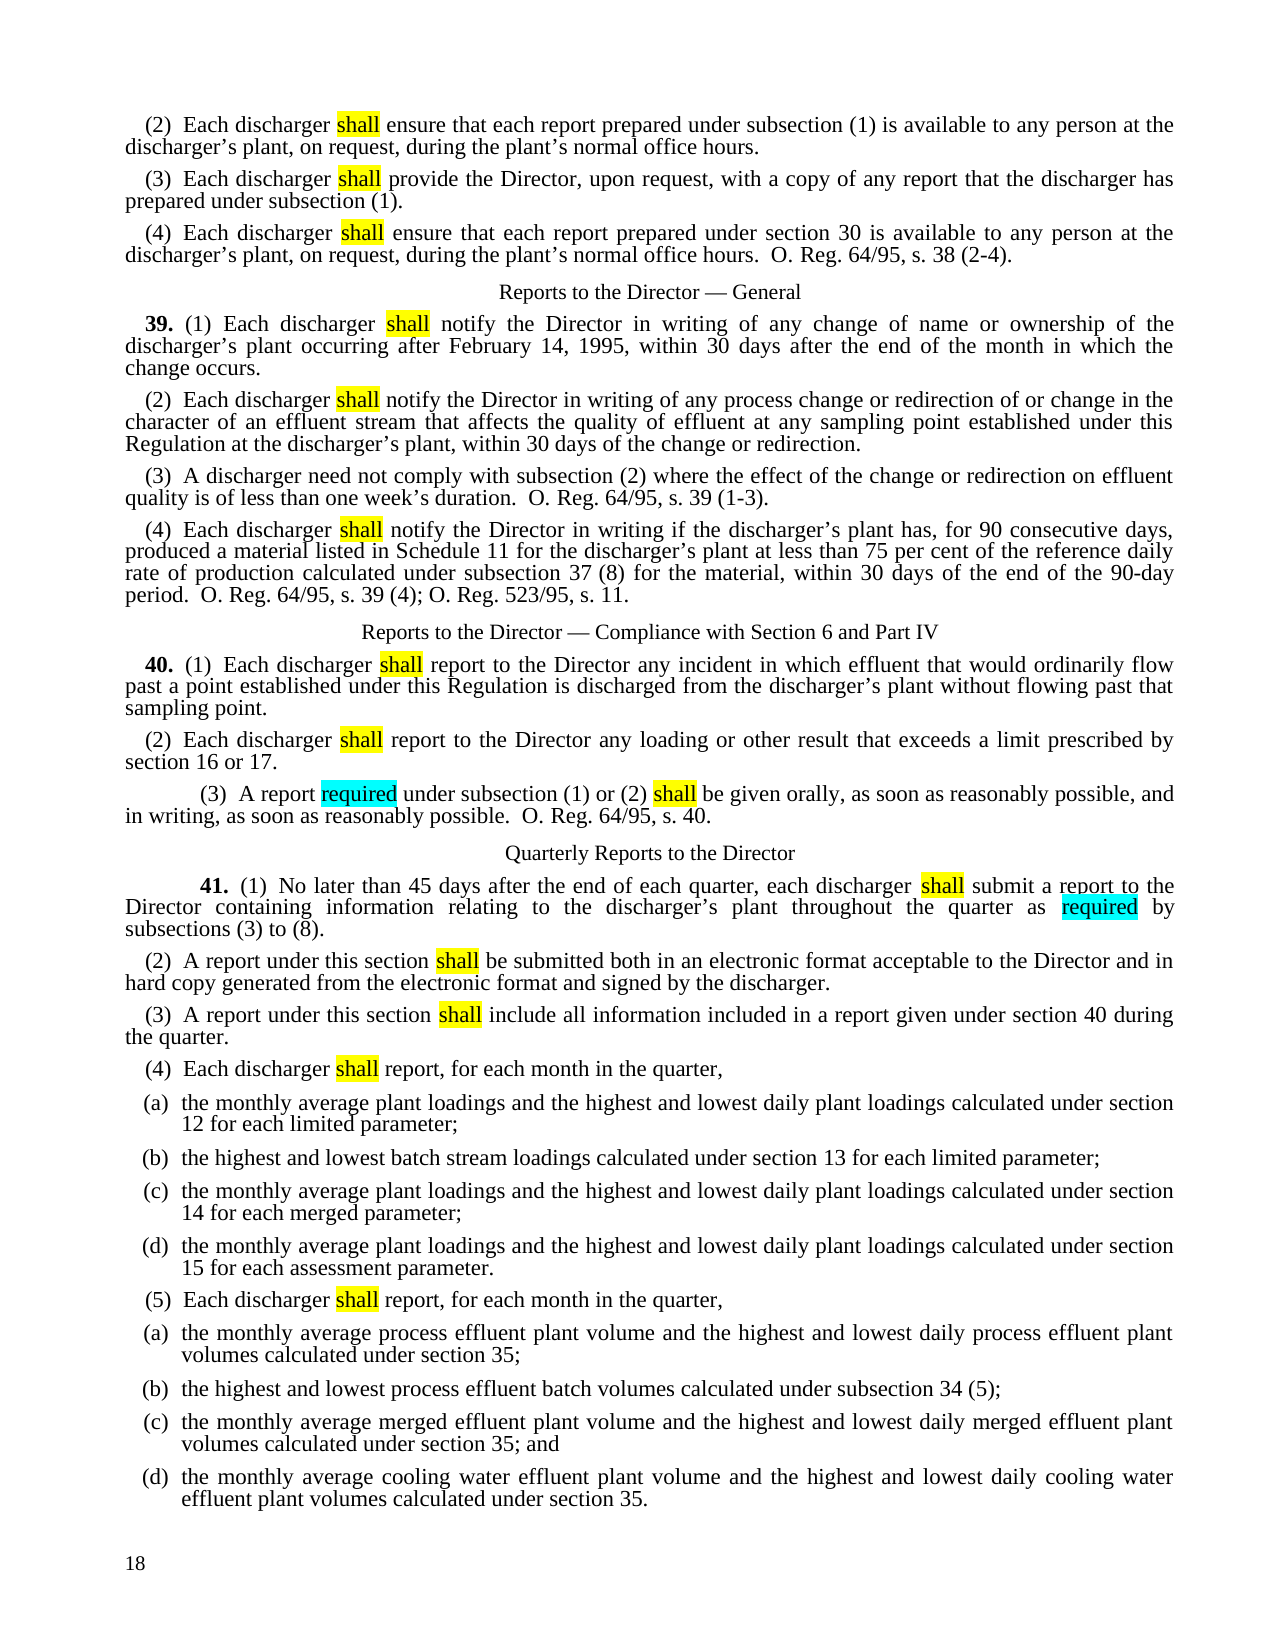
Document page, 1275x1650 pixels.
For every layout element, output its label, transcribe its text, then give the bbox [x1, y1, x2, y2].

subtitle Reports to the Director — Compliance with Section 6 and Part IV [125, 622, 1175, 644]
subtitle Reports to the Director — General [125, 282, 1175, 304]
text (4) Each discharger shall report, for each month in the quarter, [125, 1059, 336, 1081]
text (b) the highest and lowest batch stream loadings calculated under section 13 for each limited parameter; [125, 1148, 1175, 1169]
text (2) Each discharger shall ensure that each report prepared under subsection (1) is available to any person at the discharger’s plant, on request, during the plant’s normal office hours. [125, 115, 1175, 158]
text (3) A report under this section shall include all information included in a report given under section 40 during the quarter. [125, 1005, 1175, 1049]
text 41. (1) No later than 45 days after the end of each quarter, each discharger shall submit a report to the Director containing information relating to the discharger’s plant throughout the quarter as required by subsections (3) to (8). [125, 876, 1175, 941]
text (2) A report under this section shall be submitted both in an electronic format acceptable to the Director and in hard copy generated from the electronic format and signed by the discharger. [125, 951, 1175, 995]
text (4) Each discharger shall notify the Director in writing if the discharger’s plant has, for 90 consecutive days, produced a material listed in Schedule 11 for the discharger’s plant at less than 75 per cent of the reference daily rate of production calculated under subsection 37 (8) for the material, within 30 days of the end of the 90-day period. O. Reg. 64/95, s. 39 (4); O. Reg. 523/95, s. 11. [125, 520, 1175, 607]
text (5) Each discharger shall report, for each month in the quarter, [125, 1290, 336, 1312]
text (4) Each discharger shall report, for each month in the quarter, [379, 1059, 1175, 1081]
text (c) the monthly average merged effluent plant volume and the highest and lowest daily merged effluent plant volumes calculated under section 35; and [125, 1412, 1175, 1455]
text (b) the highest and lowest process effluent batch volumes calculated under subsection 34 (5); [125, 1378, 1175, 1400]
text (a) the monthly average process effluent plant volume and the highest and lowest daily process effluent plant volumes calculated under section 35; [125, 1323, 1175, 1367]
text (3) A report required under subsection (1) or (2) shall be given orally, as soon as reasonably possible, and in writing, as soon as reasonably possible. O. Reg. 64/95, s. 40. [125, 784, 1175, 828]
text (d) the monthly average plant loadings and the highest and lowest daily plant loadings calculated under section 15 for each assessment parameter. [125, 1236, 1175, 1280]
text (2) Each discharger shall notify the Director in writing of any process change or redirection of or change in the character of an effluent stream that affects the quality of effluent at any sampling point established under this Regulation at the discharger’s plant, within 30 days of the change or redirection. [125, 390, 1175, 455]
text (2) Each discharger shall report to the Director any loading or other result that exceeds a limit prescribed by section 16 or 17. [125, 730, 1175, 774]
text (3) A discharger need not comply with subsection (2) where the effect of the change or redirection on effluent quality is of less than one week’s duration. O. Reg. 64/95, s. 39 (1-3). [125, 466, 1175, 509]
text (a) the monthly average plant loadings and the highest and lowest daily plant loadings calculated under section 12 for each limited parameter; [125, 1093, 1175, 1136]
text (5) Each discharger shall report, for each month in the quarter, [379, 1290, 1175, 1312]
text (d) the monthly average cooling water effluent plant volume and the highest and lowest daily cooling water effluent plant volumes calculated under section 35. [125, 1467, 1175, 1511]
text (3) Each discharger shall provide the Director, upon request, with a copy of any report that the discharger has prepared under subsection (1). [125, 169, 1175, 212]
text (c) the monthly average plant loadings and the highest and lowest daily plant loadings calculated under section 14 for each merged parameter; [125, 1181, 1175, 1224]
subtitle Quarterly Reports to the Director [125, 843, 1175, 865]
text 39. (1) Each discharger shall notify the Director in writing of any change of name or ownership of the discharger’s plant occurring after February 14, 1995, within 30 days after the end of the month in which the change occurs. [125, 314, 1175, 379]
text 40. (1) Each discharger shall report to the Director any incident in which effluent that would ordinarily flow past a point established under this Regulation is discharged from the discharger’s plant without flowing past that sampling point. [125, 654, 1175, 720]
text (4) Each discharger shall ensure that each report prepared under section 30 is available to any person at the discharger’s plant, on request, during the plant’s normal office hours. O. Reg. 64/95, s. 38 (2-4). [125, 223, 1175, 266]
